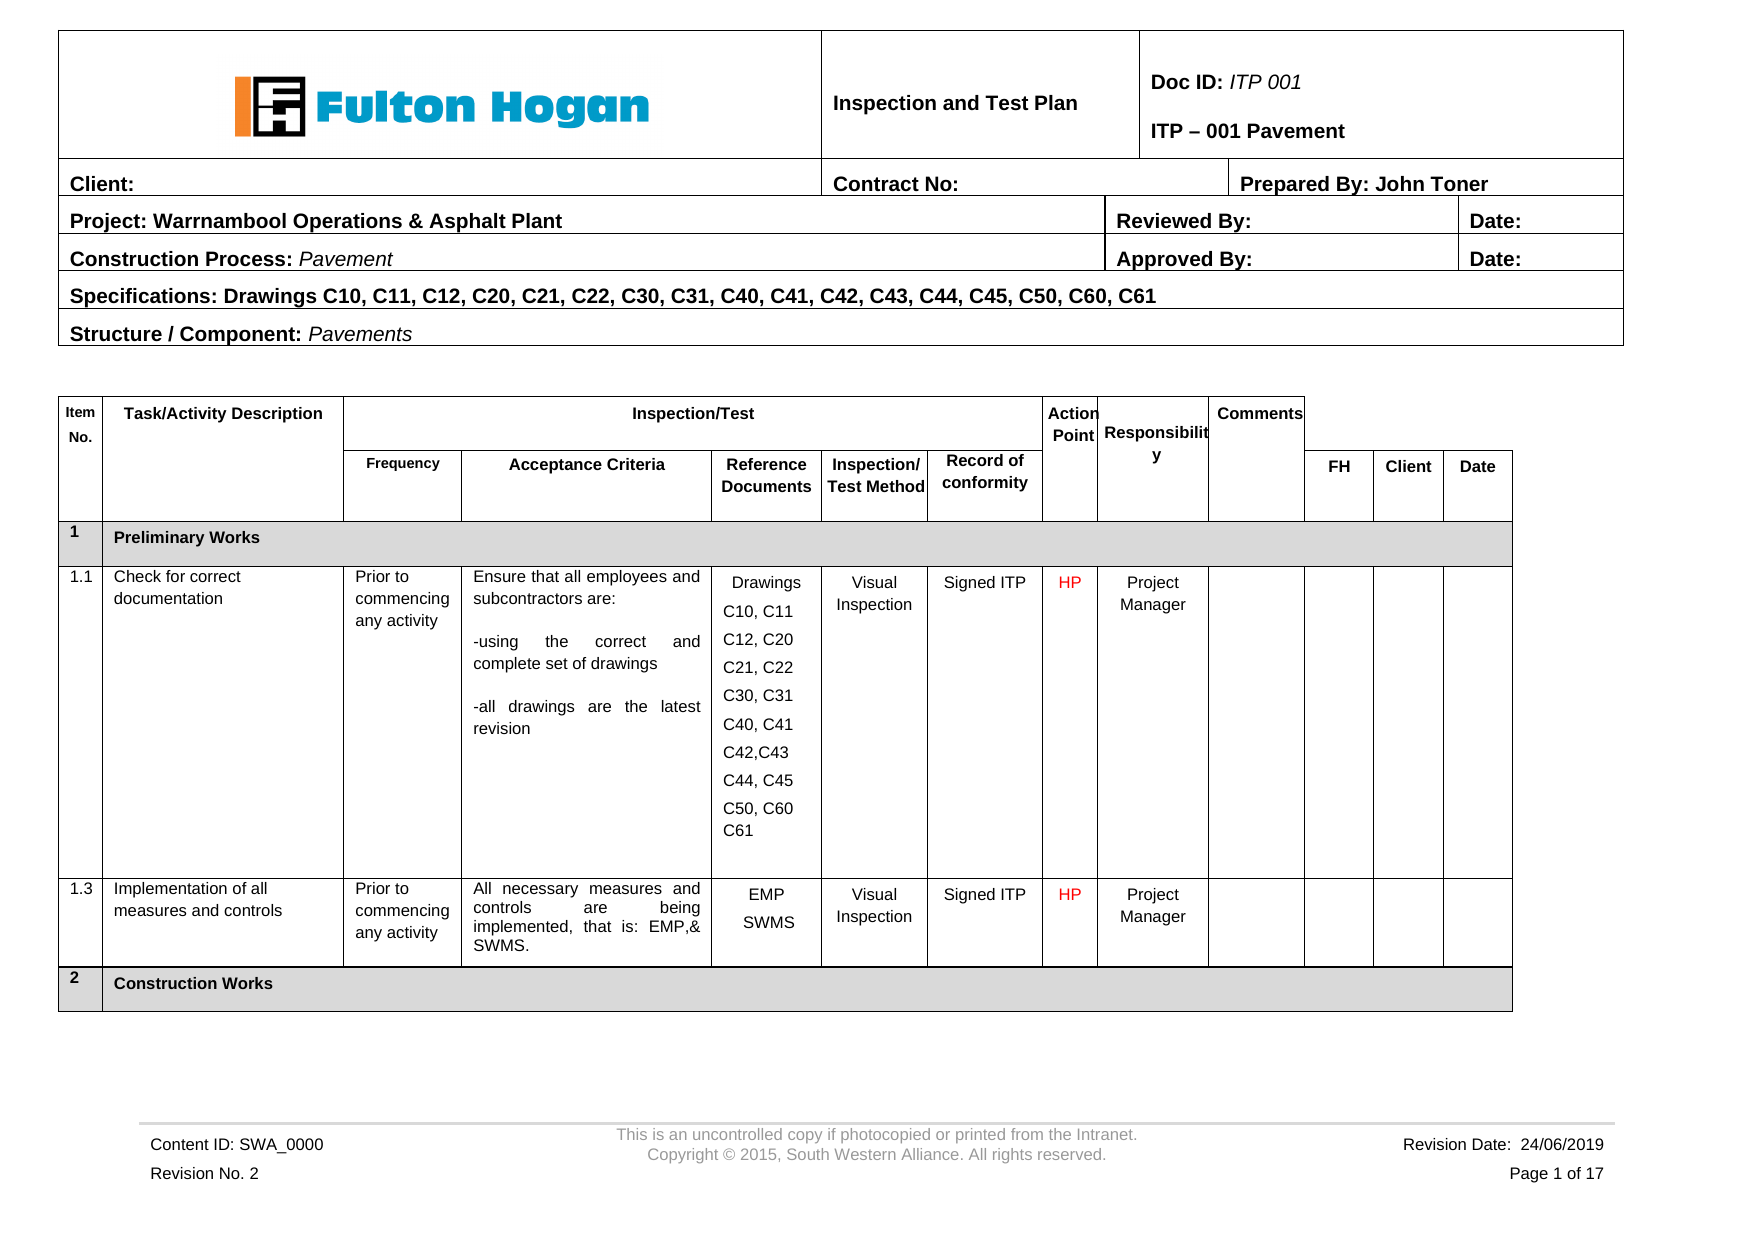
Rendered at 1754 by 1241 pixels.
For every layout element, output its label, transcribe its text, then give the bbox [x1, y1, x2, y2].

table_cell 1.1 [59, 567, 102, 877]
table_cell Construction Works [103, 968, 1512, 1011]
table_cell Record of conformity [928, 451, 1042, 521]
table_cell 1.3 [59, 879, 102, 966]
table_cell Date [1444, 451, 1512, 521]
table_cell [1374, 879, 1443, 966]
table_cell [1444, 879, 1512, 966]
picture [215, 54, 665, 158]
table_cell Project Manager [1098, 879, 1208, 966]
table_cell [1374, 567, 1443, 877]
table_cell Acceptance Criteria [462, 451, 711, 521]
table_cell All necessary measures and controls are being implemented, that is: EMP,& SWMS. [462, 879, 711, 966]
table_cell FH [1305, 451, 1373, 521]
table_cell HP [1043, 879, 1097, 966]
table_cell Prior to commencing any activity [344, 567, 461, 877]
table_cell Signed ITP [928, 567, 1042, 877]
table_cell Reference Documents [712, 451, 821, 521]
table_header Task/Activity Description [103, 397, 343, 521]
table_cell Visual Inspection [822, 879, 927, 966]
table_header Responsibility [1098, 397, 1208, 521]
table_cell [1209, 879, 1304, 966]
table_cell 2 [59, 968, 102, 1011]
table_header Comments [1209, 397, 1304, 521]
table_header Inspection/Test [344, 397, 1042, 450]
table_cell Visual Inspection [822, 567, 927, 877]
table_header Item No. [59, 397, 102, 521]
table_header Action Point [1043, 397, 1097, 521]
table_cell HP [1043, 567, 1097, 877]
table_cell Inspection/Test Method [822, 451, 927, 521]
table_cell Implementation of all measures and controls [103, 879, 343, 966]
table_cell [1305, 879, 1373, 966]
table_cell Check for correct documentation [103, 567, 343, 877]
table_cell 1 [59, 522, 102, 566]
table_cell Client [1374, 451, 1443, 521]
table_cell Ensure that all employees and subcontractors are: -using the correct and complete set of drawings -all drawings are the latest revision [462, 567, 711, 877]
table_cell Frequency [344, 451, 461, 521]
table_cell Prior to commencing any activity [344, 879, 461, 966]
table_cell EMP SWMS [712, 879, 821, 966]
table_cell [1305, 567, 1373, 877]
table_cell [1209, 567, 1304, 877]
table_cell Project Manager [1098, 567, 1208, 877]
table_cell Signed ITP [928, 879, 1042, 966]
table_cell Drawings C10, C11 C12, C20 C21, C22 C30, C31 C40, C41 C42,C43 C44, C45 C50, C60 C61 [712, 567, 821, 877]
table_cell [1444, 567, 1512, 877]
table_cell Preliminary Works [103, 522, 1512, 566]
